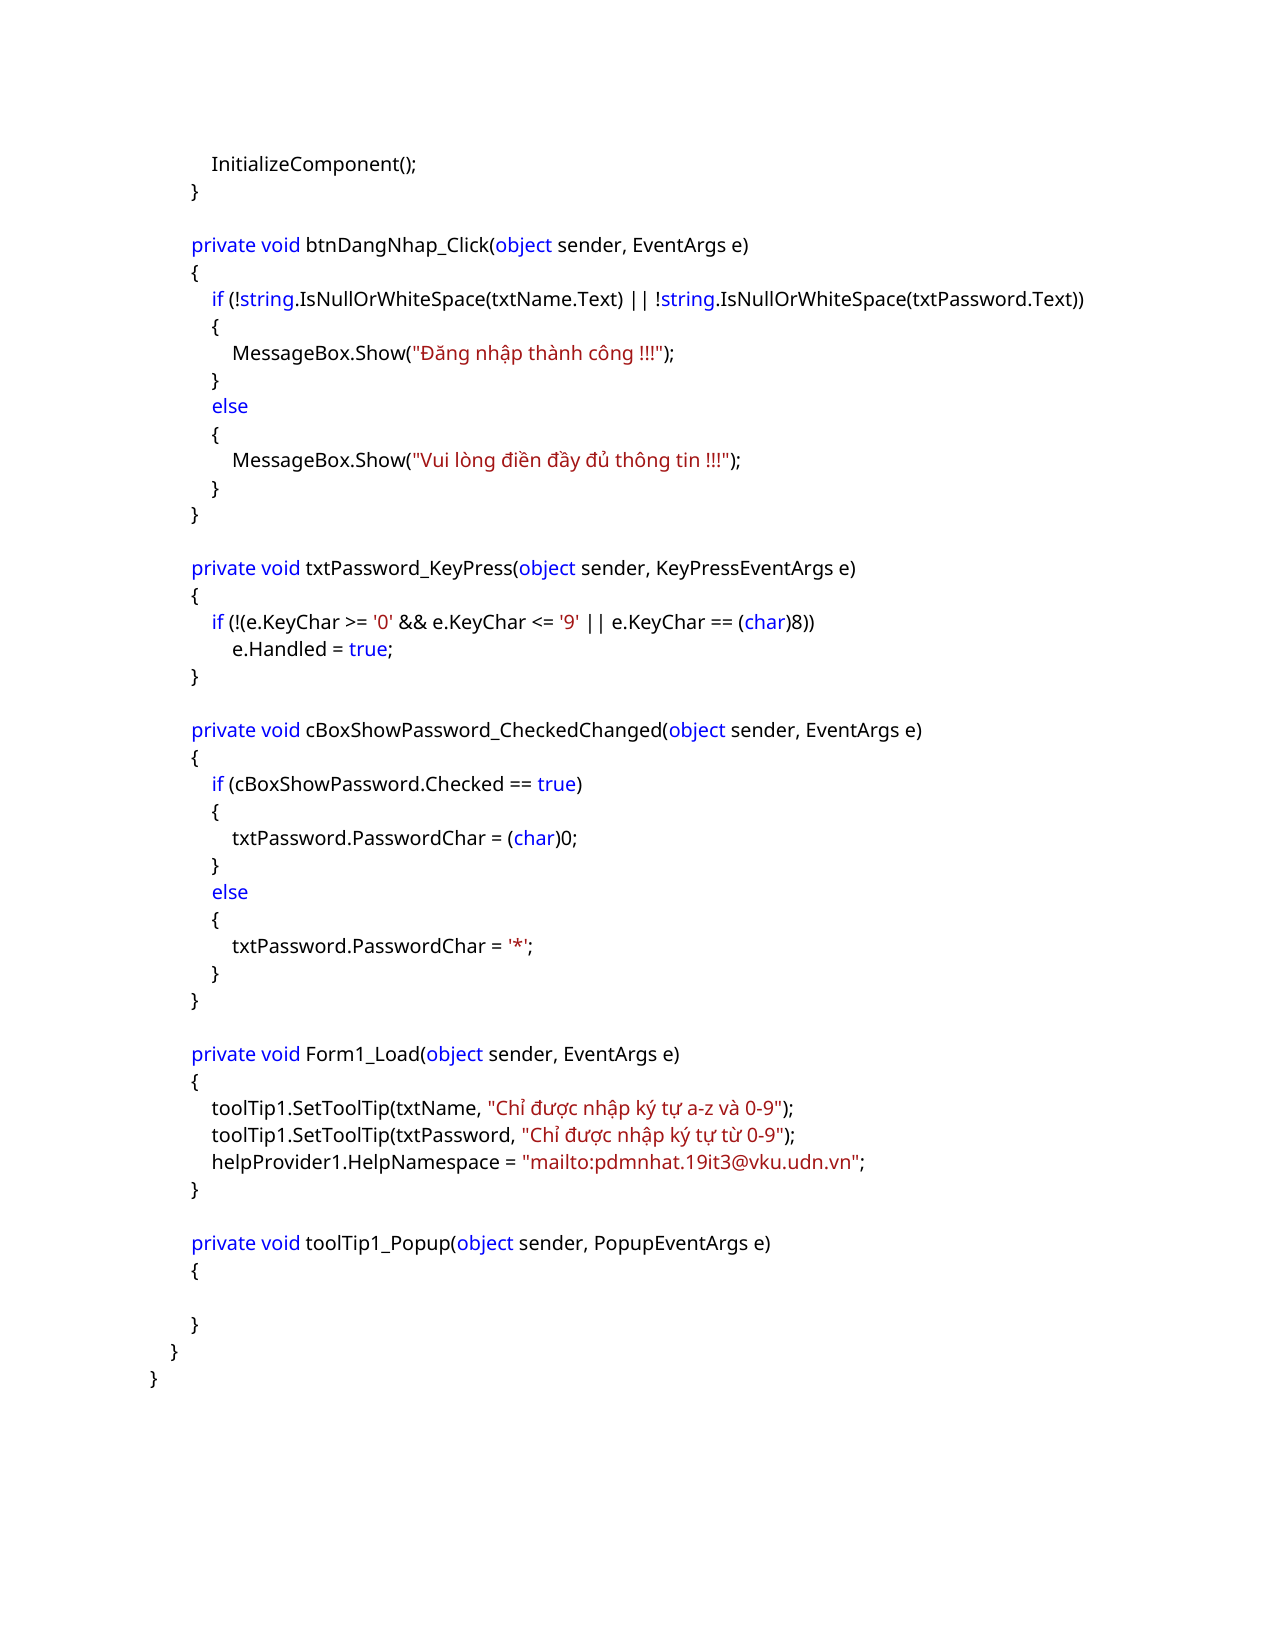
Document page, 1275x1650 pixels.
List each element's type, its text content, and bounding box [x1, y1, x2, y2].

text txtPassword.PasswordChar = (char)0; [150, 824, 1125, 851]
text if (!(e.KeyChar >= '0' && e.KeyChar <= '9' || e.KeyChar == (char)8)) [150, 609, 1125, 636]
text e.Handled = true; [150, 636, 1125, 663]
text private void cBoxShowPassword_CheckedChanged(object sender, EventArgs e) [150, 717, 1125, 743]
text toolTip1.SetToolTip(txtPassword, "Chỉ được nhập ký tự từ 0-9"); [150, 1121, 1125, 1148]
text { [150, 743, 1125, 771]
text } [150, 663, 1125, 689]
text private void Form1_Load(object sender, EventArgs e) [150, 1040, 1125, 1067]
text } [150, 986, 1125, 1013]
text MessageBox.Show("Đăng nhập thành công !!!"); [150, 339, 1125, 366]
text { [150, 582, 1125, 609]
text } [150, 851, 1125, 878]
text { [150, 1256, 1125, 1283]
text else [150, 878, 1125, 905]
text } [150, 474, 1125, 501]
text { [150, 1067, 1125, 1094]
text } [150, 1310, 1125, 1337]
text } [150, 1175, 1125, 1202]
text txtPassword.PasswordChar = '*'; [150, 932, 1125, 959]
text } [150, 501, 1125, 528]
text { [150, 797, 1125, 824]
text { [150, 420, 1125, 447]
text { [150, 312, 1125, 339]
text { [150, 905, 1125, 932]
text MessageBox.Show("Vui lòng điền đầy đủ thông tin !!!"); [150, 447, 1125, 474]
text } [150, 1364, 1125, 1391]
text private void txtPassword_KeyPress(object sender, KeyPressEventArgs e) [150, 555, 1125, 582]
text } [150, 366, 1125, 393]
text helpProvider1.HelpNamespace = "mailto:pdmnhat.19it3@vku.udn.vn"; [150, 1148, 1125, 1175]
text private void toolTip1_Popup(object sender, PopupEventArgs e) [150, 1229, 1125, 1256]
text InitializeComponent(); [150, 150, 1125, 177]
text if (!string.IsNullOrWhiteSpace(txtName.Text) || !string.IsNullOrWhiteSpace(txtPassword.Text)) [150, 285, 1125, 312]
text } [150, 177, 1125, 204]
text if (cBoxShowPassword.Checked == true) [150, 771, 1125, 797]
text else [150, 393, 1125, 420]
text } [150, 1337, 1125, 1364]
text } [150, 959, 1125, 986]
text { [150, 258, 1125, 285]
text toolTip1.SetToolTip(txtName, "Chỉ được nhập ký tự a-z và 0-9"); [150, 1094, 1125, 1121]
text private void btnDangNhap_Click(object sender, EventArgs e) [150, 231, 1125, 258]
